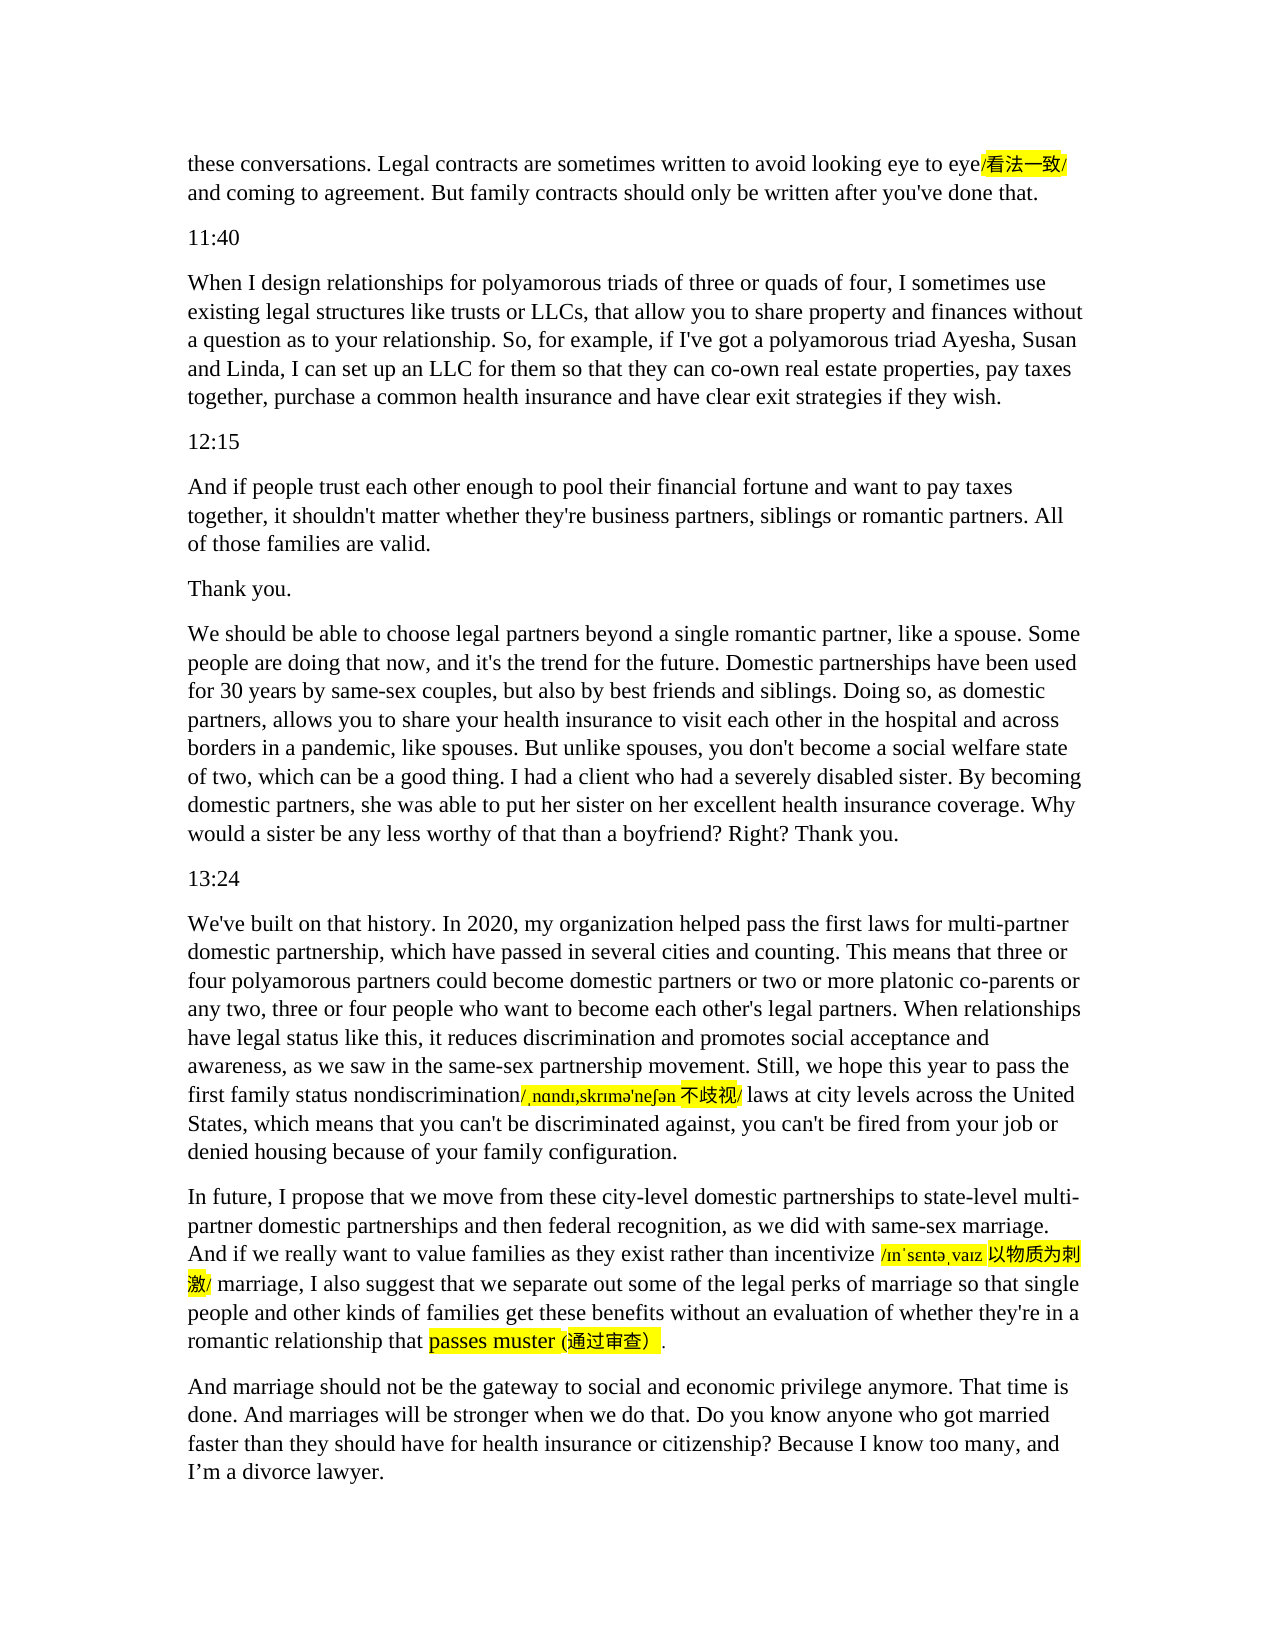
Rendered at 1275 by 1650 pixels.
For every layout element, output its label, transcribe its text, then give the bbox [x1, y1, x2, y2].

text And marriage should not be the gateway to social and economic privilege anymore. That time is done. And marriages will be stronger when we do that. Do you know anyone who got married faster than they should have for health insurance or citizenship? Because I know too many, and I’m a divorce lawyer. [187, 1373, 1087, 1485]
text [187, 150, 1087, 206]
text We've built on that history. In 2020, my organization helped pass the first laws for multi-partner domestic partnership, which have passed in several cities and counting. This means that three or four polyamorous partners could become domestic partners or two or more platonic co-parents or any two, three or four people who want to become each other's legal partners. When relationships have legal status like this, it reduces discrimination and promotes social acceptance and awareness, as we saw in the same-sex partnership movement. Still, we hope this year to pass the first family status nondiscrimination/ˌnɑndɪ,skrɪmə'neʃən 不歧视/ laws at city levels across the United States, which means that you can't be discriminated against, you can't be fired from your job or denied housing because of your family configuration. [187, 910, 1087, 1164]
text When I design relationships for polyamorous triads of three or quads of four, I sometimes use existing legal structures like trusts or LLCs, that allow you to share property and finances without a question as to your relationship. So, for example, if I've got a polyamorous triad Ayesha, Susan and Linda, I can set up an LLC for them so that they can co-own real estate properties, pay taxes together, purchase a common health insurance and have clear exit strategies if they wish. [187, 269, 1087, 409]
text In future, I propose that we move from these city-level domestic partnerships to state-level multi-partner domestic partnerships and then federal recognition, as we did with same-sex marriage. And if we really want to value families as they exist rather than incentivize /ɪnˈsɛntəˌvaɪz 以物质为刺激/ marriage, I also suggest that we separate out some of the legal perks of marriage so that single people and other kinds of families get these benefits without an evaluation of whether they're in a romantic relationship that passes muster (通过审查）. [187, 1183, 1087, 1354]
text Thank you. [187, 575, 1087, 602]
text 12:15 [187, 428, 1087, 455]
text And if people trust each other enough to pool their financial fortune and want to pay taxes together, it shouldn't matter whether they're business partners, siblings or romantic partners. All of those families are valid. [187, 473, 1087, 557]
text 11:40 [187, 224, 1087, 251]
text We should be able to choose legal partners beyond a single romantic partner, like a spouse. Some people are doing that now, and it's the trend for the future. Domestic partnerships have been used for 30 years by same-sex couples, but also by best friends and siblings. Doing so, as domestic partners, allows you to share your health insurance to visit each other in the hospital and across borders in a pandemic, like spouses. But unlike spouses, you don't become a social welfare state of two, which can be a good thing. I had a client who had a severely disabled sister. By becoming domestic partners, she was able to put her sister on her excellent health insurance coverage. Why would a sister be any less worthy of that than a boyfriend? Right? Thank you. [187, 621, 1087, 846]
text 13:24 [187, 865, 1087, 891]
